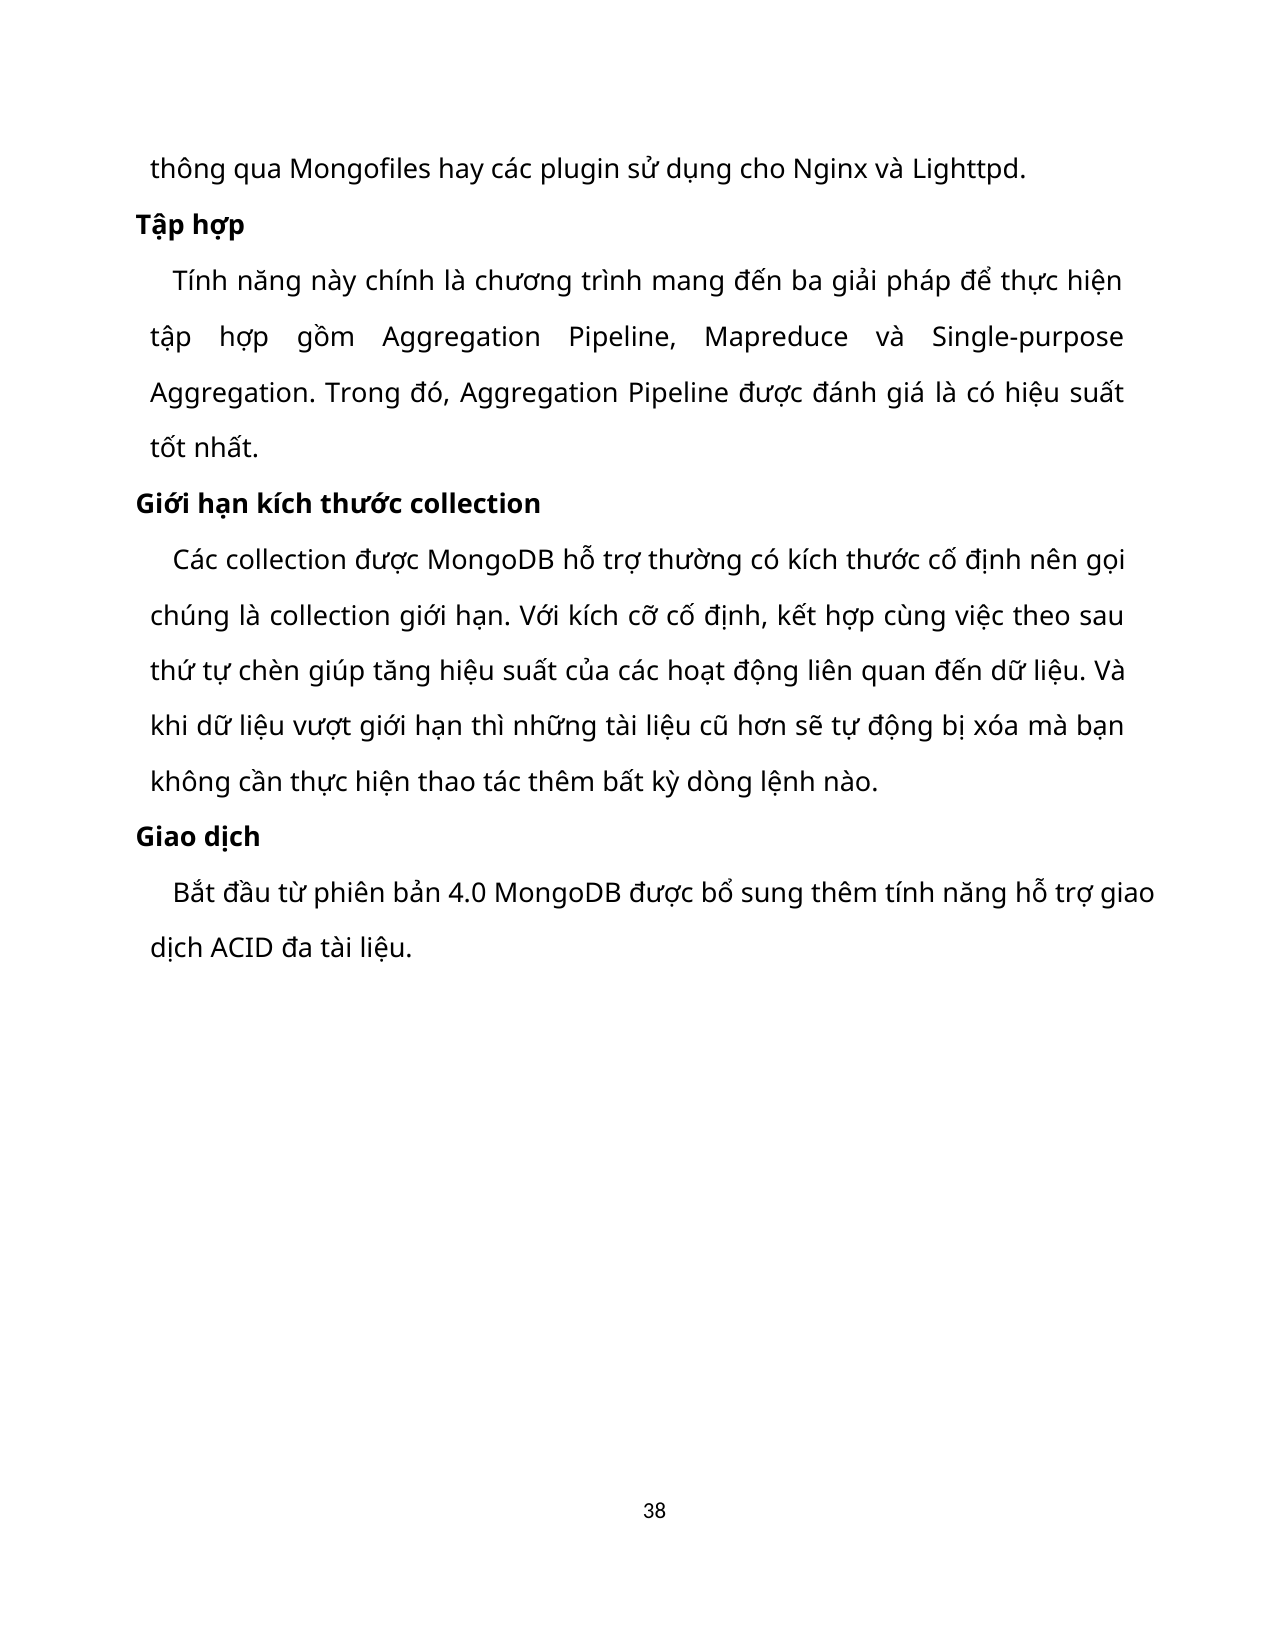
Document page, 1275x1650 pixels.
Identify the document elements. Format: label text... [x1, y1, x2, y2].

text Tính năng này chính là chương trình mang đến ba giải pháp để thực hiện tập hợp gồm Aggregation Pipeline, Mapreduce và Single-purpose Aggregation. Trong đó, Aggregation Pipeline được đánh giá là có hiệu suất tốt nhất. [150, 262, 1124, 466]
text Bắt đầu từ phiên bản 4.0 MongoDB được bổ sung thêm tính năng hỗ trợ giao dịch ACID đa tài liệu. [150, 874, 1173, 965]
text Các collection được MongoDB hỗ trợ thường có kích thước cố định nên gọi chúng là collection giới hạn. Với kích cỡ cố định, kết hợp cùng việc theo sau thứ tự chèn giúp tăng hiệu suất của các hoạt động liên quan đến dữ liệu. Và khi dữ liệu vượt giới hạn thì những tài liệu cũ hơn sẽ tự động bị xóa mà bạn không cần thực hiện thao tác thêm bất kỳ dòng lệnh nào. [150, 541, 1126, 799]
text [150, 150, 1124, 187]
text Giới hạn kích thước collection [135, 484, 1173, 521]
text Giao dịch [135, 817, 1173, 854]
text Tập hợp [135, 205, 1173, 242]
